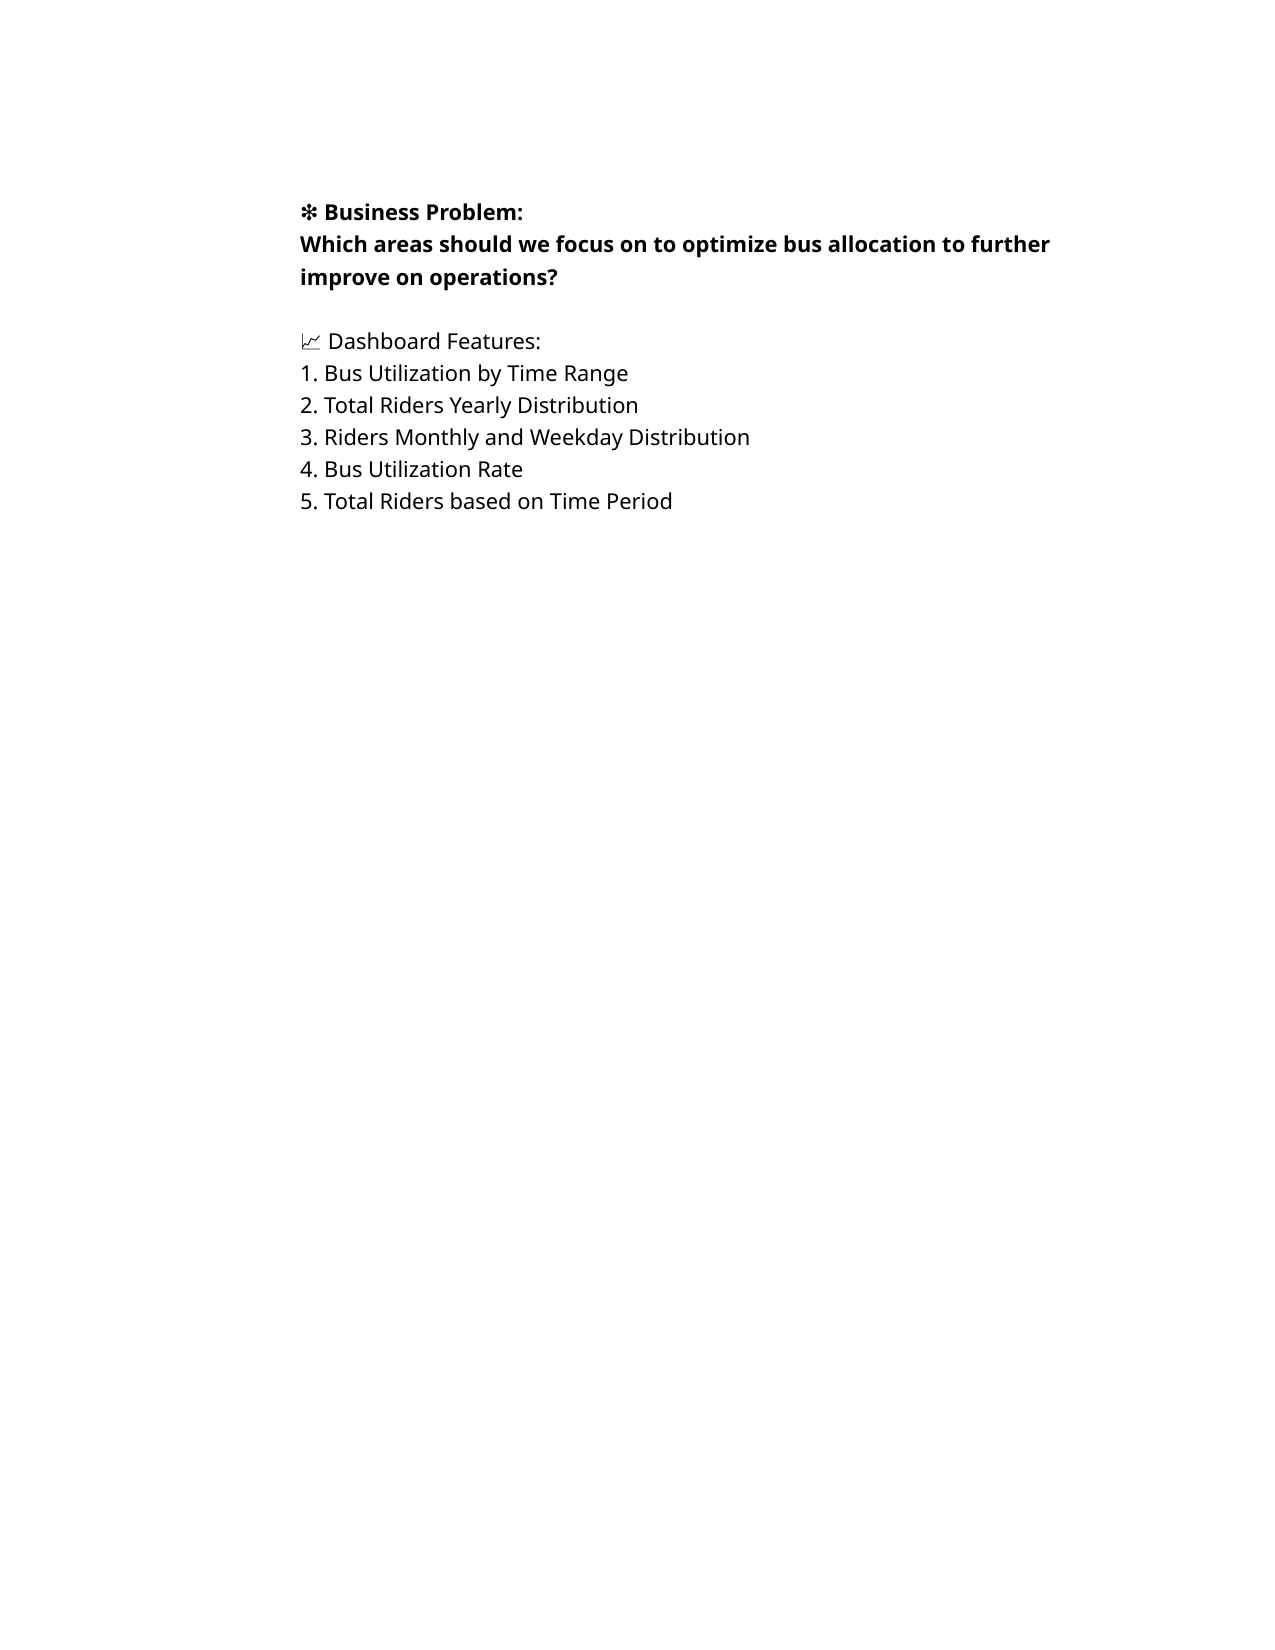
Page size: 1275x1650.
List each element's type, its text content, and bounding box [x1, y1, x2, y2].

list ❇ Business Problem: Which areas should we focus on to optimize bus allocation to further improve on operations? 📈 Dashboard Features: 1. Bus Utilization by Time Range 2. Total Riders Yearly Distribution 3. Riders Monthly and Weekday Distribution 4. Bus Utilization Rate 5. Total Riders based on Time Period [300, 197, 1125, 516]
